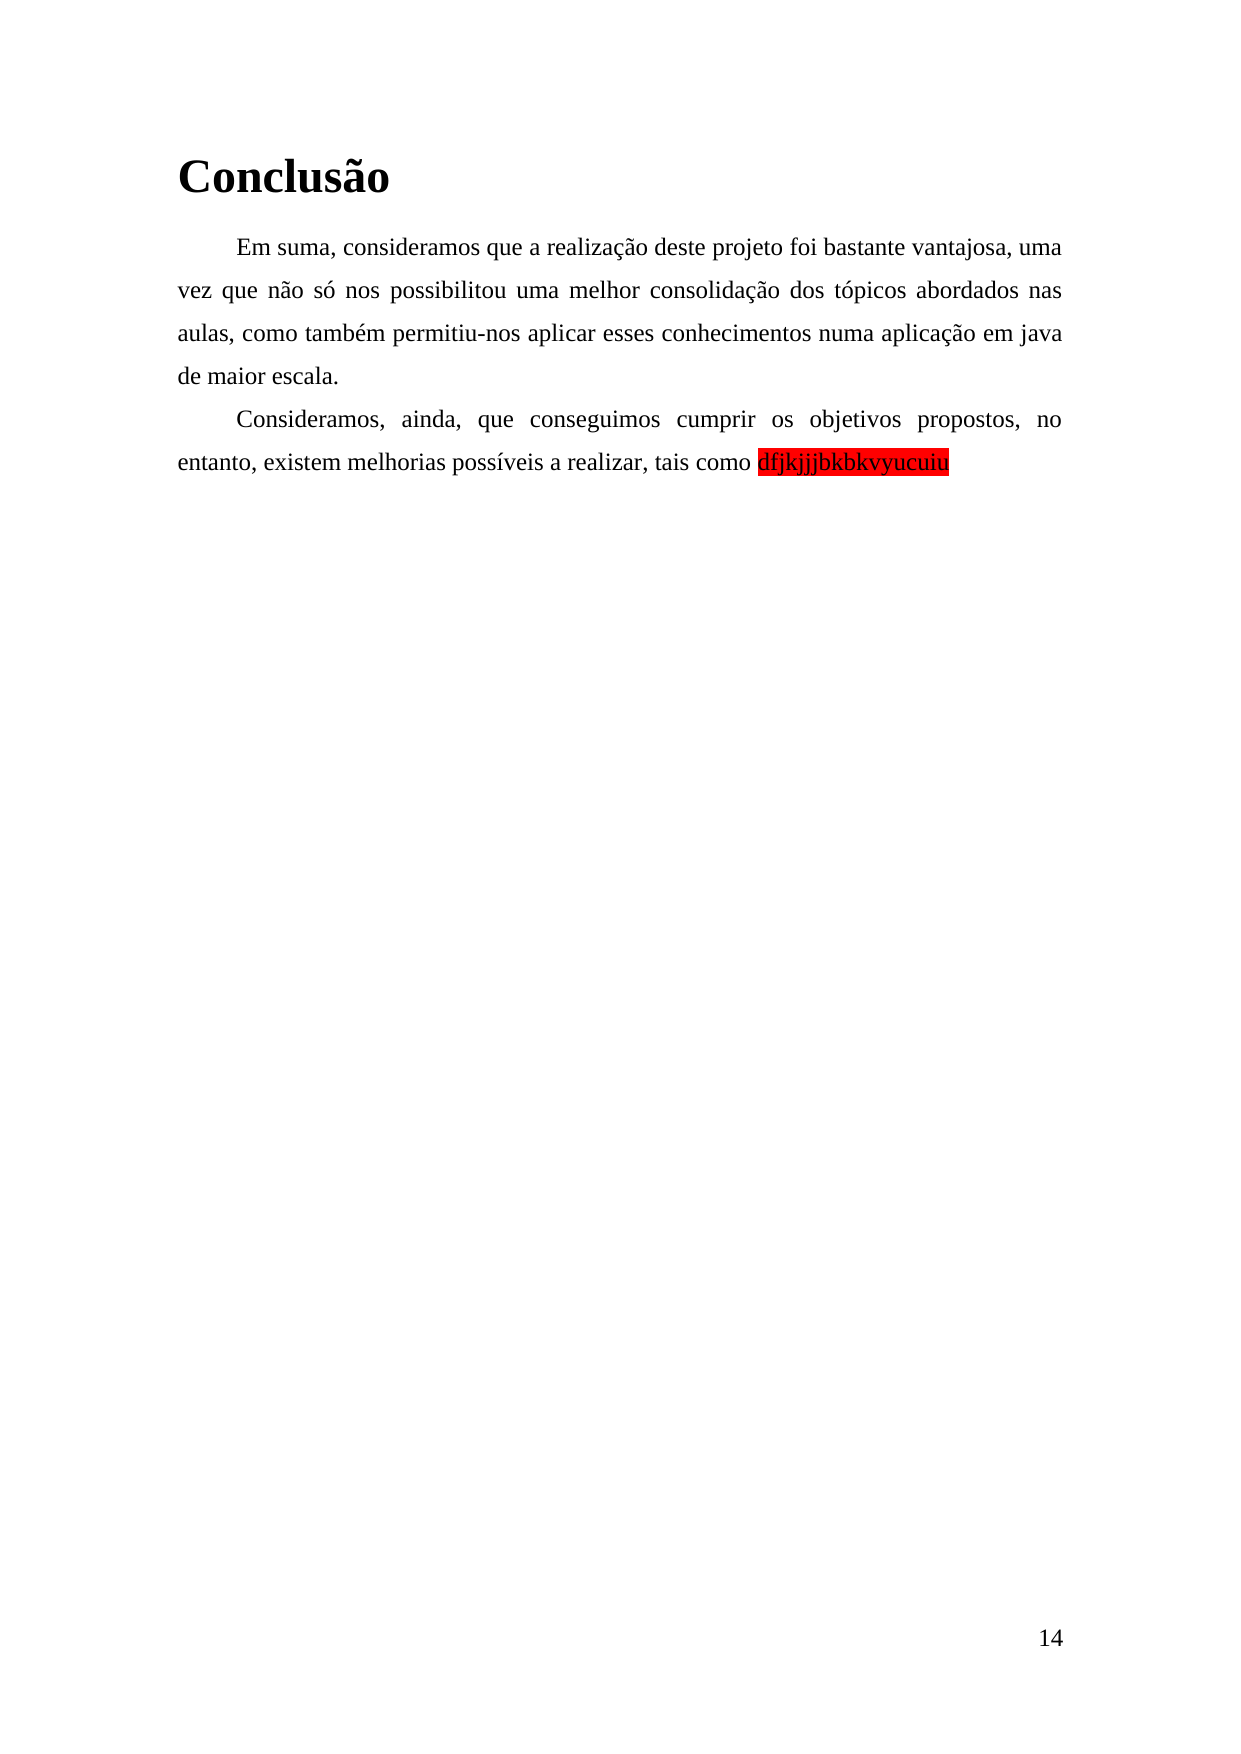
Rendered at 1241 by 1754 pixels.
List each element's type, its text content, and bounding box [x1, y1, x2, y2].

text Em suma, consideramos que a realização deste projeto foi bastante vantajosa, uma vez que não só nos possibilitou uma melhor consolidação dos tópicos abordados nas aulas, como também permitiu-nos aplicar esses conhecimentos numa aplicação em java de maior escala. [177, 232, 1063, 390]
text Conclusão [177, 148, 1063, 203]
